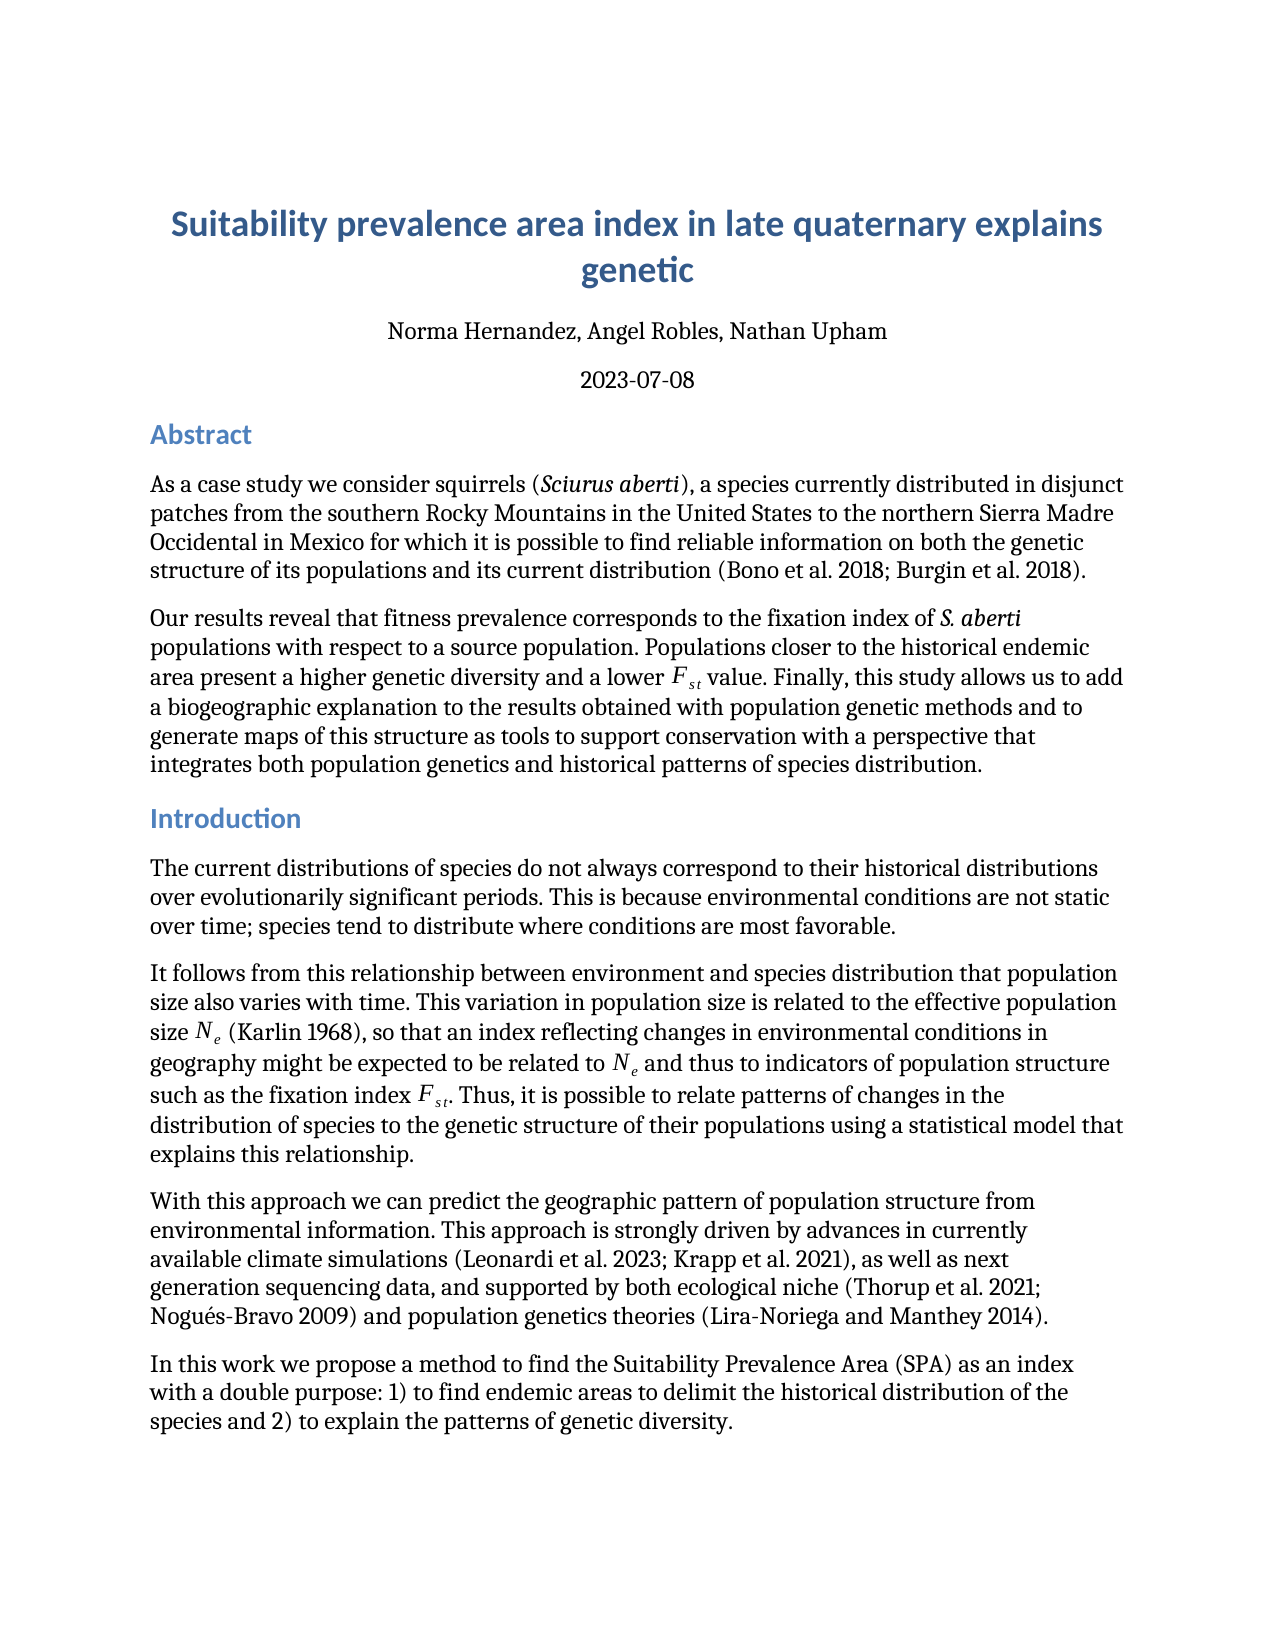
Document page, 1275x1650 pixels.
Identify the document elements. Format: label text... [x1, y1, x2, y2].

text In this work we propose a method to find the Suitability Prevalence Area (SPA) as an index with a double purpose: 1) to find endemic areas to delimit the historical distribution of the species and 2) to explain the patterns of genetic diversity. [150, 1349, 1125, 1436]
text With this approach we can predict the geographic pattern of population structure from environmental information. This approach is strongly driven by advances in currently available climate simulations (Leonardi et al. 2023; Krapp et al. 2021), as well as next generation sequencing data, and supported by both ecological niche (Thorup et al. 2021; Nogués-Bravo 2009) and population genetics theories (Lira-Noriega and Manthey 2014). [150, 1187, 1125, 1331]
text It follows from this relationship between environment and species distribution that population size also varies with time. This variation in population size is related to the effective population size (Karlin 1968), so that an index reflecting changes in environmental conditions in geography might be expected to be related to and thus to indicators of population structure such as the fixation index . Thus, it is possible to relate patterns of changes in the distribution of species to the genetic structure of their populations using a statistical model that explains this relationship. [150, 959, 1125, 1168]
subtitle Introduction [150, 800, 1125, 836]
text Norma Hernandez, Angel Robles, Nathan Upham [150, 317, 1125, 345]
text As a case study we consider squirrels (Sciurus aberti), a species currently distributed in disjunct patches from the southern Rocky Mountains in the United States to the northern Sierra Madre Occidental in Mexico for which it is possible to find reliable information on both the genetic structure of its populations and its current distribution (Bono et al. 2018; Burgin et al. 2018). [150, 470, 1125, 585]
text The current distributions of species do not always correspond to their historical distributions over evolutionarily significant periods. This is because environmental conditions are not static over time; species tend to distribute where conditions are most favorable. [150, 854, 1125, 941]
title Suitability prevalence area index in late quaternary explains genetic [150, 200, 1125, 292]
text Our results reveal that fitness prevalence corresponds to the fixation index of S. aberti populations with respect to a source population. Populations closer to the historical endemic area present a higher genetic diversity and a lower value. Finally, this study allows us to add a biogeographic explanation to the results obtained with population genetic methods and to generate maps of this structure as tools to support conservation with a perspective that integrates both population genetics and historical patterns of species distribution. [150, 604, 1125, 779]
subtitle Abstract [150, 416, 1125, 451]
text 2023-07-08 [150, 366, 1125, 395]
